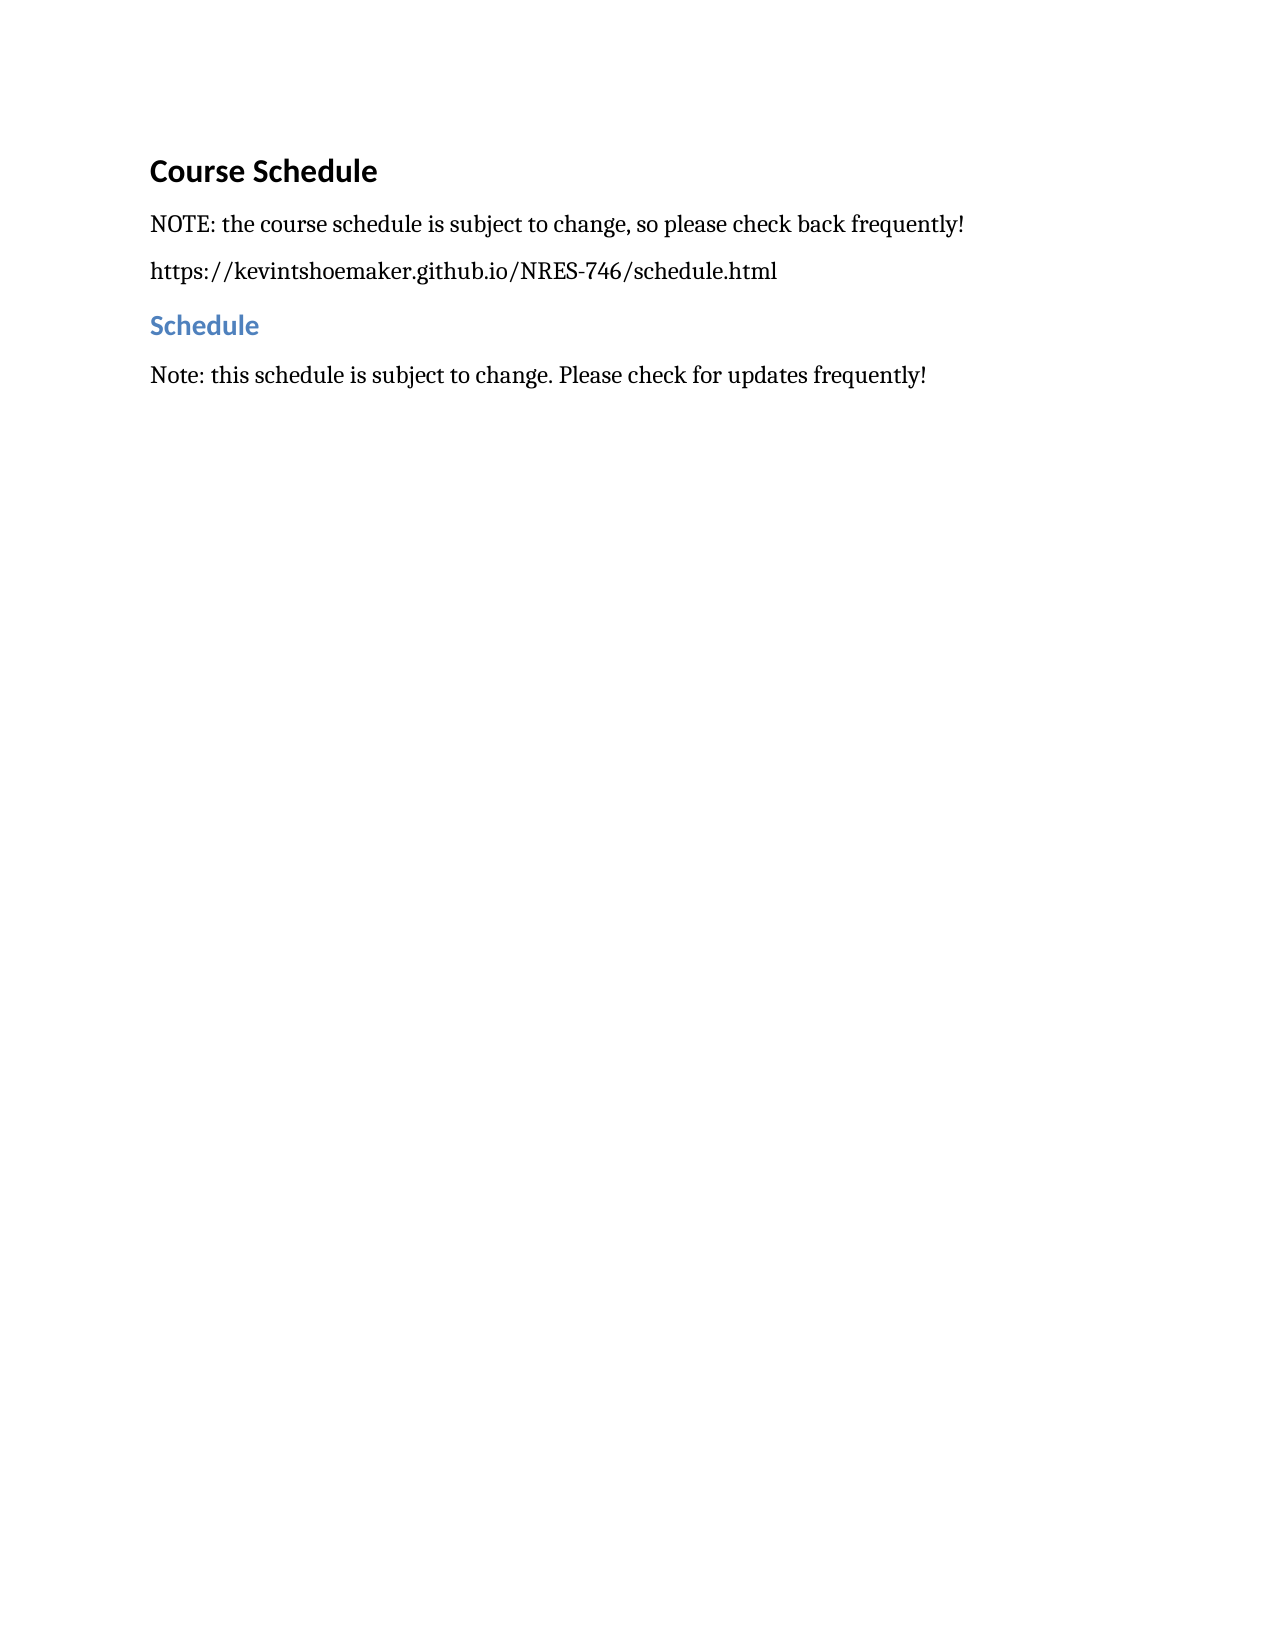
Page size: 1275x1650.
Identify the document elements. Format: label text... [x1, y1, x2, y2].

text NOTE: the course schedule is subject to change, so please check back frequently! [150, 209, 1125, 238]
text Schedule [150, 307, 1125, 342]
text https://kevintshoemaker.github.io/NRES-746/schedule.html [150, 257, 1125, 286]
subtitle Course Schedule [150, 150, 1125, 191]
text Note: this schedule is subject to change. Please check for updates frequently! [150, 361, 1125, 390]
